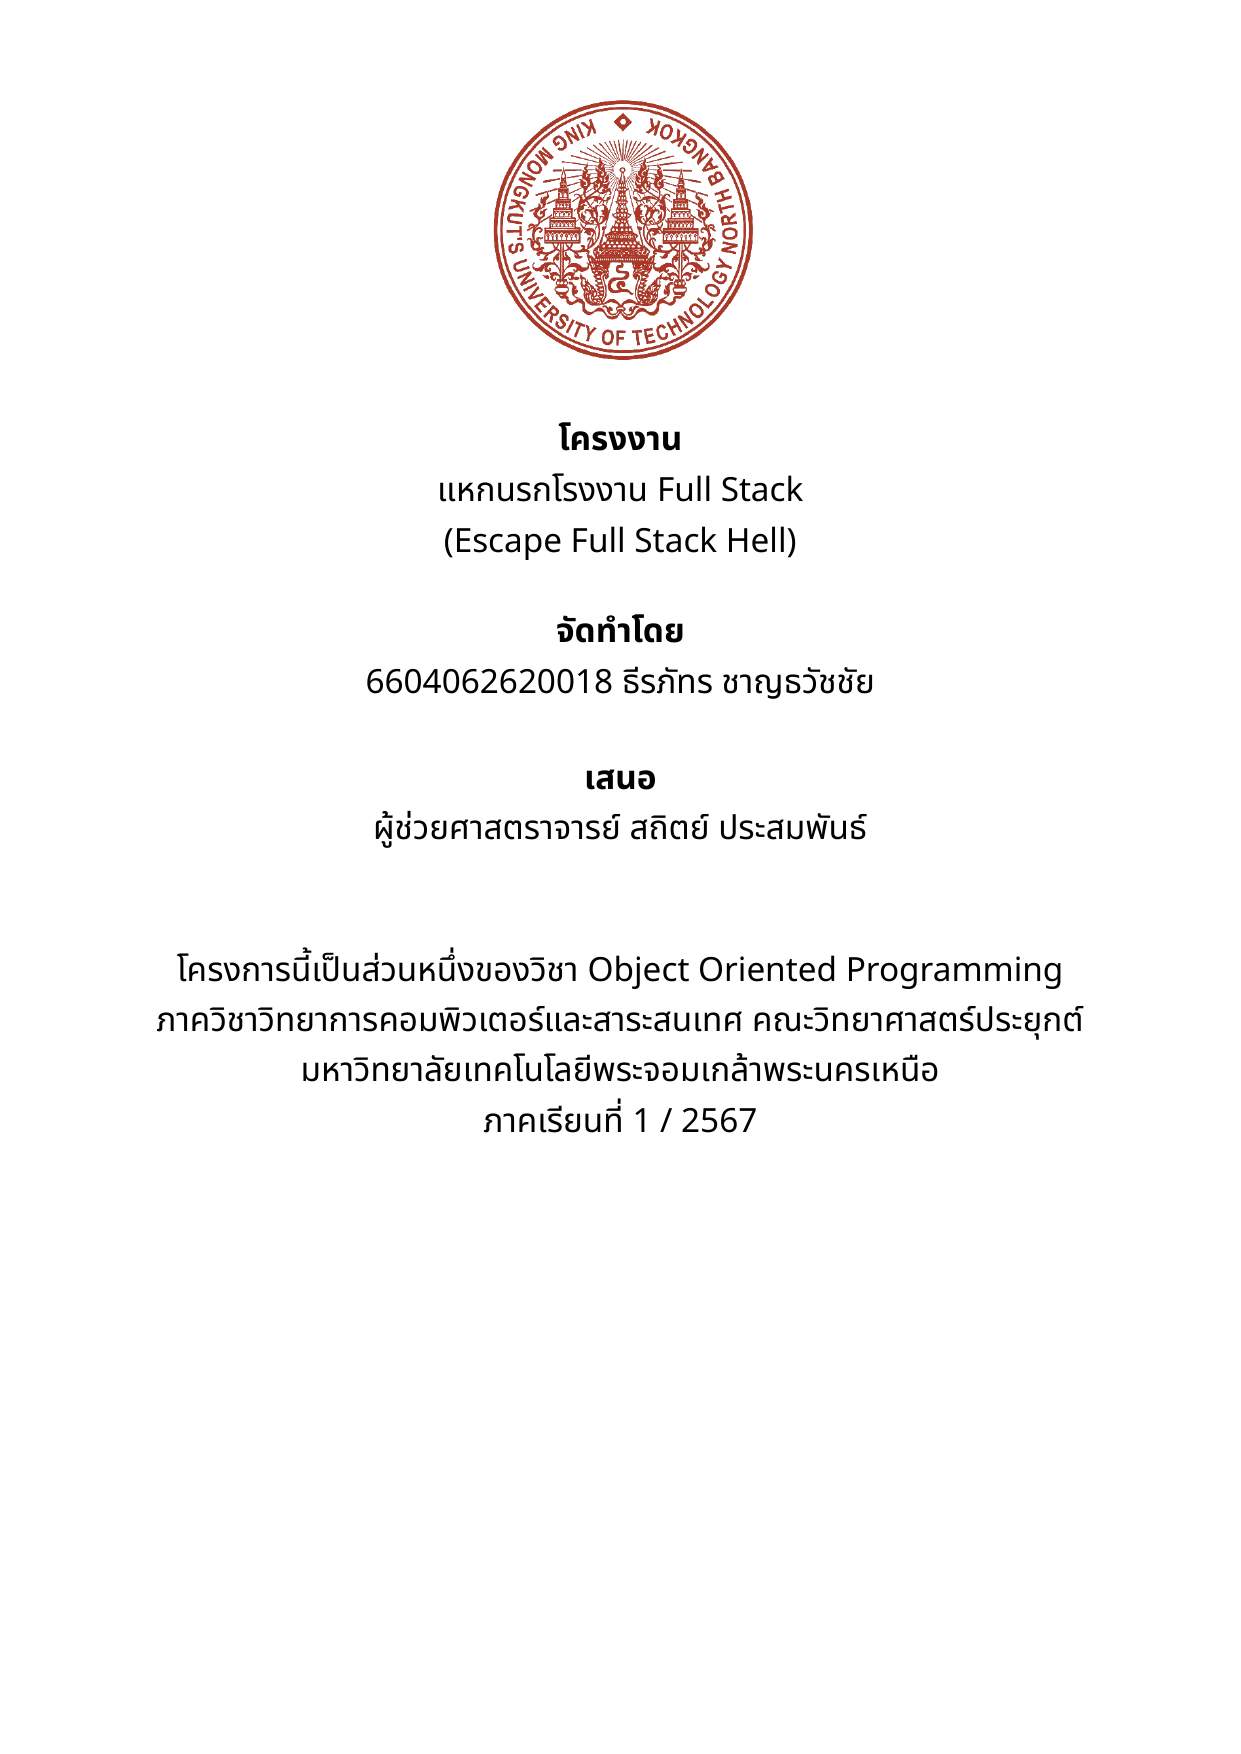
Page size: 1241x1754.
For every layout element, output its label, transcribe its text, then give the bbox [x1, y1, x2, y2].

text มหาวิทยาลัยเทคโนโลยีพระจอมเกล้าพระนครเหนือ [89, 1046, 1152, 1097]
text ภาคเรียนที่ 1 / 2567 [89, 1097, 1152, 1147]
text จัดทำโดย [89, 607, 1152, 658]
text แหกนรกโรงงาน Full Stack [89, 466, 1152, 516]
text (Escape Full Stack Hell) [89, 516, 1152, 562]
picture [473, 88, 767, 370]
text 6604062620018 ธีรภัทร ชาญธวัชชัย [89, 658, 1152, 708]
text โครงงาน [89, 415, 1152, 466]
text โครงการนี้เป็นส่วนหนึ่งของวิชา Object Oriented Programming [89, 945, 1152, 996]
text เสนอ [89, 754, 1152, 804]
text ภาควิชาวิทยาการคอมพิวเตอร์และสาระสนเทศ คณะวิทยาศาสตร์ประยุกต์ [89, 996, 1152, 1046]
text ผู้ช่วยศาสตราจารย์ สถิตย์ ประสมพันธ์ [89, 804, 1152, 854]
